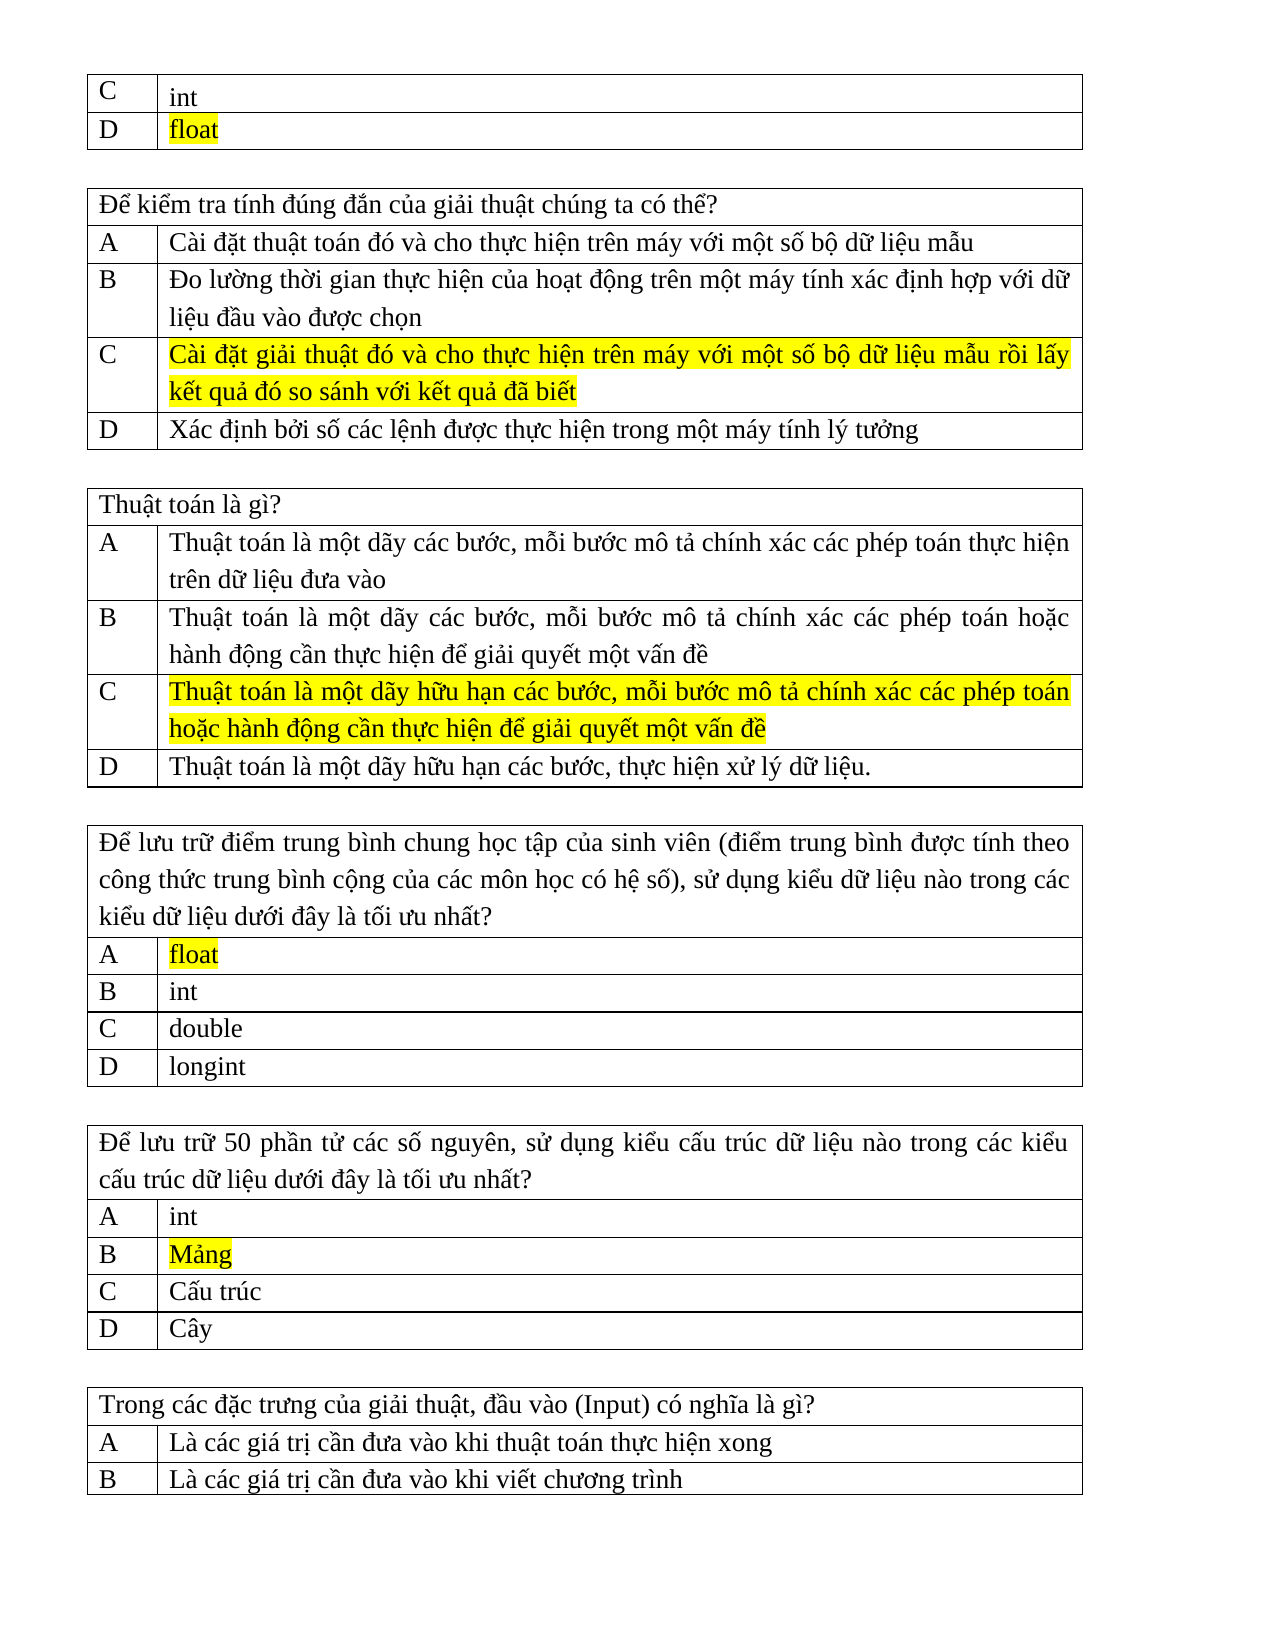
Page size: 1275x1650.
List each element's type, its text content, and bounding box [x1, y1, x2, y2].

table_cell D [88, 1050, 157, 1086]
table_cell int [158, 1200, 1082, 1237]
table_cell Thuật toán là một dãy các bước, mỗi bước mô tả chính xác các phép toán hoặc hành động cần thực hiện để giải quyết một vấn đề [158, 601, 1082, 674]
table_cell Cài đặt giải thuật đó và cho thực hiện trên máy với một số bộ dữ liệu mẫu rồi lấy kết quả đó so sánh với kết quả đã biết [158, 338, 1082, 412]
table_header Để kiểm tra tính đúng đắn của giải thuật chúng ta có thể? [88, 189, 1082, 225]
table_cell A [88, 226, 157, 262]
table_cell Đo lường thời gian thực hiện của hoạt động trên một máy tính xác định hợp với dữ liệu đầu vào được chọn [158, 264, 1082, 337]
table_cell Thuật toán là một dãy hữu hạn các bước, thực hiện xử lý dữ liệu. [158, 750, 1082, 786]
table_cell float [158, 938, 1082, 974]
table_cell B [88, 601, 157, 674]
table_cell Là các giá trị cần đưa vào khi thuật toán thực hiện xong [158, 1426, 1082, 1462]
table_cell A [88, 1200, 157, 1237]
table_cell B [88, 1463, 157, 1494]
table_cell float [158, 113, 1082, 149]
table_cell C [88, 675, 157, 749]
table_cell B [88, 264, 157, 337]
table_header Trong các đặc trưng của giải thuật, đầu vào (Input) có nghĩa là gì? [88, 1388, 1082, 1424]
table_cell Cấu trúc [158, 1275, 1082, 1311]
table_cell D [88, 1313, 157, 1349]
table_cell Thuật toán là một dãy các bước, mỗi bước mô tả chính xác các phép toán thực hiện trên dữ liệu đưa vào [158, 526, 1082, 599]
table_cell Mảng [158, 1238, 1082, 1274]
table_cell C [88, 1275, 157, 1311]
table_header Để lưu trữ điểm trung bình chung học tập của sinh viên (điểm trung bình được tính theo công thức trung bình cộng của các môn học có hệ số), sử dụng kiểu dữ liệu nào trong các kiểu dữ liệu dưới đây là tối ưu nhất? [88, 826, 1082, 937]
table_cell int [158, 975, 1082, 1011]
table_cell Cây [158, 1313, 1082, 1349]
table_cell Thuật toán là một dãy hữu hạn các bước, mỗi bước mô tả chính xác các phép toán hoặc hành động cần thực hiện để giải quyết một vấn đề [158, 675, 1082, 749]
table_cell C [88, 338, 157, 412]
table_cell longint [158, 1050, 1082, 1086]
table_cell B [88, 1238, 157, 1274]
table_cell A [88, 938, 157, 974]
table_cell double [158, 1013, 1082, 1049]
table_cell A [88, 526, 157, 599]
table_cell A [88, 1426, 157, 1462]
table_cell Xác định bởi số các lệnh được thực hiện trong một máy tính lý tưởng [158, 413, 1082, 449]
table_cell D [88, 750, 157, 786]
table_cell C [88, 75, 157, 112]
table_cell D [88, 113, 157, 149]
table_cell D [88, 413, 157, 449]
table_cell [158, 1463, 1082, 1494]
table_cell int [158, 75, 1082, 112]
table_header Thuật toán là gì? [88, 489, 1082, 525]
table_cell Cài đặt thuật toán đó và cho thực hiện trên máy với một số bộ dữ liệu mẫu [158, 226, 1082, 262]
table_cell B [88, 975, 157, 1011]
table_cell C [88, 1013, 157, 1049]
table_header Để lưu trữ 50 phần tử các số nguyên, sử dụng kiểu cấu trúc dữ liệu nào trong các kiểu cấu trúc dữ liệu dưới đây là tối ưu nhất? [88, 1126, 1082, 1199]
